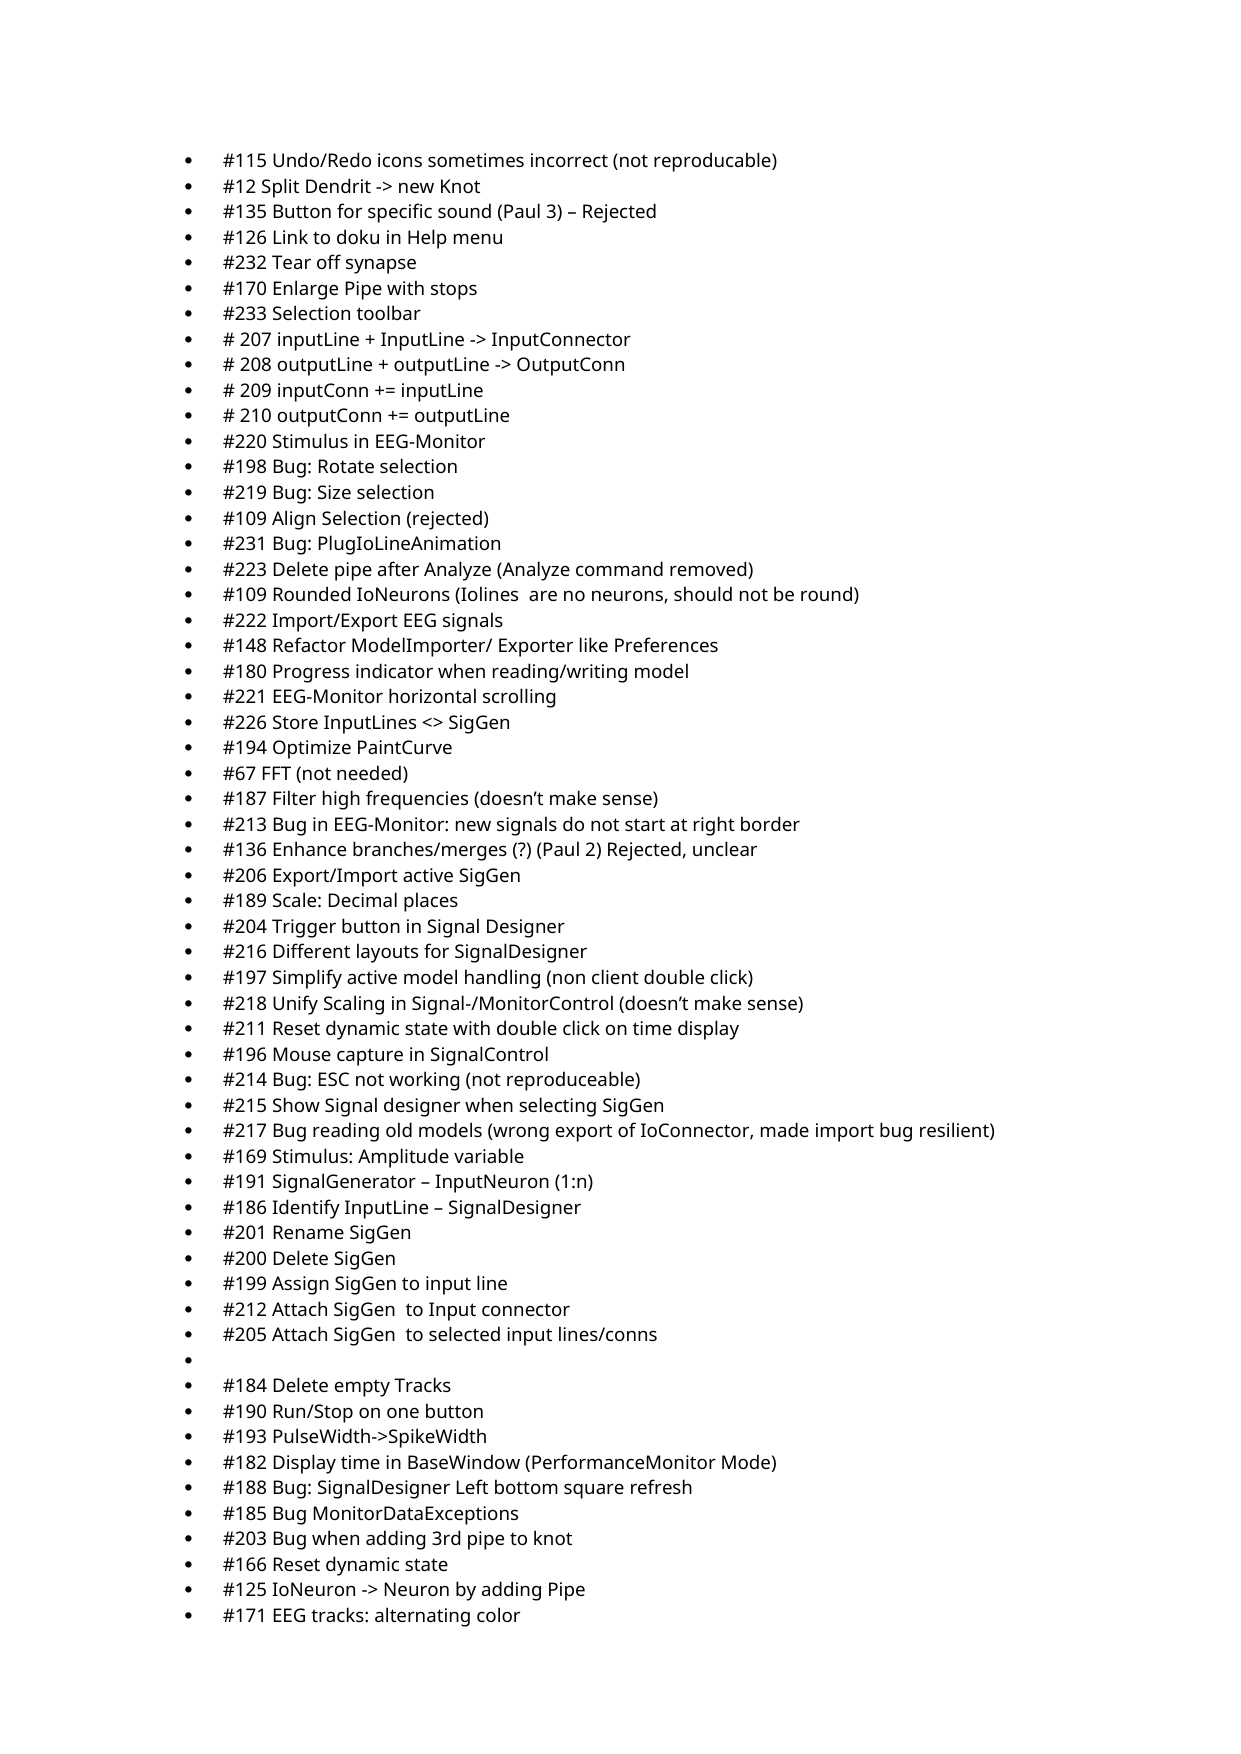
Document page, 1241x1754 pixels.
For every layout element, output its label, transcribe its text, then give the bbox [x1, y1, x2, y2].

list #215 Show Signal designer when selecting SigGen [185, 1092, 1053, 1117]
list #217 Bug reading old models (wrong export of IoConnector, made import bug resilient) [185, 1117, 1053, 1143]
list # 208 outputLine + outputLine -> OutputConn [185, 352, 1053, 377]
list #180 Progress indicator when reading/writing model [185, 658, 1053, 683]
list #220 Stimulus in EEG-Monitor [185, 428, 1053, 454]
list #216 Different layouts for SignalDesigner [185, 939, 1053, 964]
list #126 Link to doku in Help menu [185, 224, 1053, 250]
list #231 Bug: PlugIoLineAnimation [185, 530, 1053, 556]
list #187 Filter high frequencies (doesn’t make sense) [185, 786, 1053, 811]
list #12 Split Dendrit -> new Knot [185, 173, 1053, 199]
list #222 Import/Export EEG signals [185, 607, 1053, 632]
list #169 Stimulus: Amplitude variable [185, 1143, 1053, 1168]
list #189 Scale: Decimal places [185, 888, 1053, 913]
list #166 Reset dynamic state [185, 1551, 1053, 1577]
list #205 Attach SigGen to selected input lines/conns [185, 1322, 1053, 1347]
list #109 Rounded IoNeurons (Iolines are no neurons, should not be round) [185, 581, 1053, 607]
list #213 Bug in EEG-Monitor: new signals do not start at right border [185, 811, 1053, 837]
list #197 Simplify active model handling (non client double click) [185, 964, 1053, 990]
list #204 Trigger button in Signal Designer [185, 913, 1053, 939]
list #136 Enhance branches/merges (?) (Paul 2) Rejected, unclear [185, 837, 1053, 862]
list #201 Rename SigGen [185, 1219, 1053, 1245]
list #219 Bug: Size selection [185, 479, 1053, 505]
list #218 Unify Scaling in Signal-/MonitorControl (doesn’t make sense) [185, 990, 1053, 1015]
list #193 PulseWidth->SpikeWidth [185, 1424, 1053, 1449]
list #226 Store InputLines <> SigGen [185, 709, 1053, 734]
list #203 Bug when adding 3rd pipe to knot [185, 1526, 1053, 1551]
list #115 Undo/Redo icons sometimes incorrect (not reproducable) [185, 148, 1053, 173]
list #232 Tear off synapse [185, 250, 1053, 275]
list #109 Align Selection (rejected) [185, 505, 1053, 530]
list #196 Mouse capture in SignalControl [185, 1041, 1053, 1066]
list #188 Bug: SignalDesigner Left bottom square refresh [185, 1475, 1053, 1500]
list #211 Reset dynamic state with double click on time display [185, 1015, 1053, 1041]
list #148 Refactor ModelImporter/ Exporter like Preferences [185, 632, 1053, 658]
list #67 FFT (not needed) [185, 760, 1053, 786]
list #223 Delete pipe after Analyze (Analyze command removed) [185, 556, 1053, 581]
list #198 Bug: Rotate selection [185, 454, 1053, 479]
list #184 Delete empty Tracks [185, 1373, 1053, 1398]
list #171 EEG tracks: alternating color [185, 1602, 1053, 1628]
list #200 Delete SigGen [185, 1245, 1053, 1271]
list #170 Enlarge Pipe with stops [185, 275, 1053, 301]
list #185 Bug MonitorDataExceptions [185, 1500, 1053, 1526]
list #190 Run/Stop on one button [185, 1398, 1053, 1424]
list #135 Button for specific sound (Paul 3) – Rejected [185, 199, 1053, 224]
list #191 SignalGenerator – InputNeuron (1:n) [185, 1168, 1053, 1194]
list #221 EEG-Monitor horizontal scrolling [185, 683, 1053, 709]
list # 210 outputConn += outputLine [185, 403, 1053, 428]
list # 207 inputLine + InputLine -> InputConnector [185, 326, 1053, 352]
list #194 Optimize PaintCurve [185, 734, 1053, 760]
list #233 Selection toolbar [185, 301, 1053, 326]
list # 209 inputConn += inputLine [185, 377, 1053, 403]
list #125 IoNeuron -> Neuron by adding Pipe [185, 1577, 1053, 1602]
list #206 Export/Import active SigGen [185, 862, 1053, 888]
list #199 Assign SigGen to input line [185, 1271, 1053, 1296]
list #214 Bug: ESC not working (not reproduceable) [185, 1066, 1053, 1092]
list #182 Display time in BaseWindow (PerformanceMonitor Mode) [185, 1449, 1053, 1475]
list #186 Identify InputLine – SignalDesigner [185, 1194, 1053, 1219]
list #212 Attach SigGen to Input connector [185, 1296, 1053, 1322]
